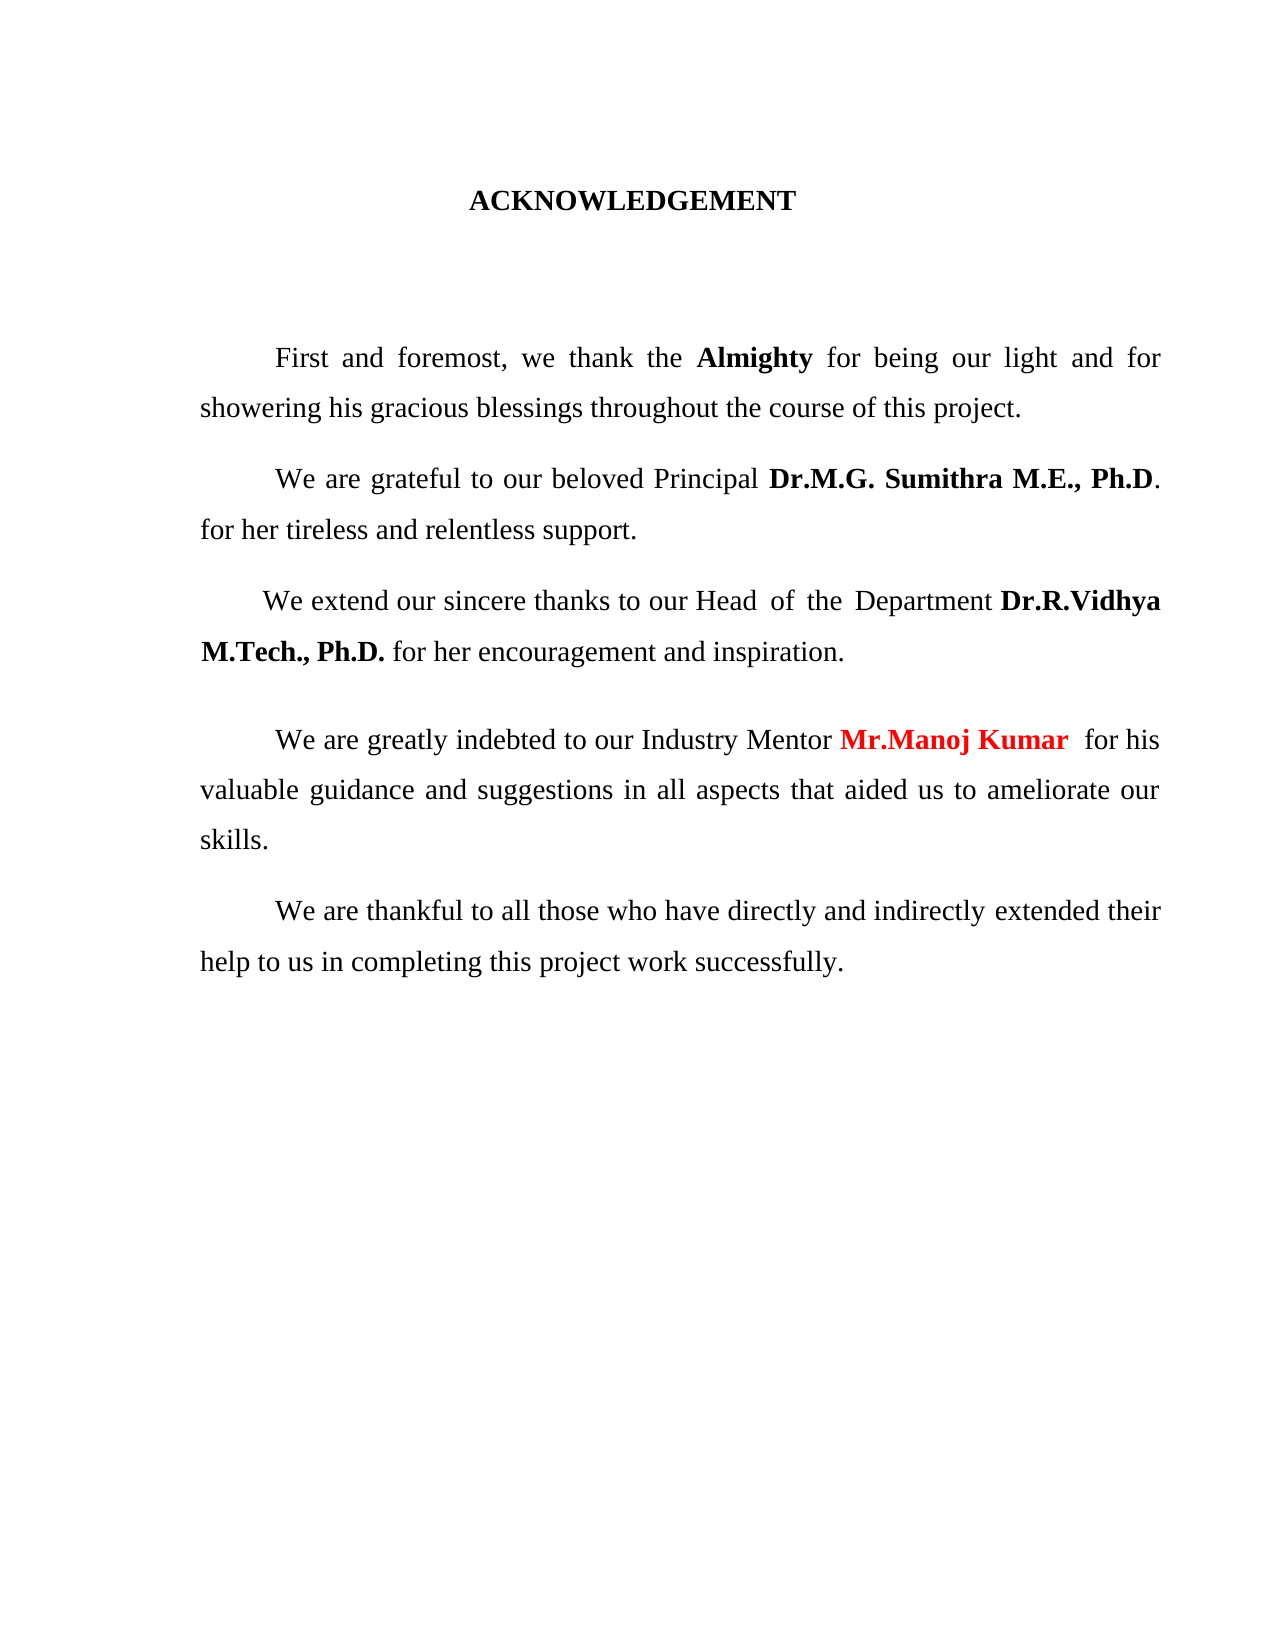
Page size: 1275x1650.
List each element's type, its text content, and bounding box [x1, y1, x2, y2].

subtitle ACKNOWLEDGEMENT [378, 183, 887, 216]
text First and foremost, we thank the Almighty for being our light and for showering his gracious blessings throughout the course of this project. [200, 340, 1161, 424]
text We extend our sincere thanks to our Head of the Department Dr.R.Vidhya M.Tech., Ph.D. for her encouragement and inspiration. [201, 583, 1161, 667]
text We are grateful to our beloved Principal Dr.M.G. Sumithra M.E., Ph.D. for her tireless and relentless support. [200, 462, 1161, 545]
text We are greatly indebted to our Industry Mentor Mr.Manoj Kumar for his valuable guidance and suggestions in all aspects that aided us to ameliorate our skills. [200, 722, 1161, 856]
text We are thankful to all those who have directly and indirectly extended their help to us in completing this project work successfully. [200, 893, 1161, 977]
